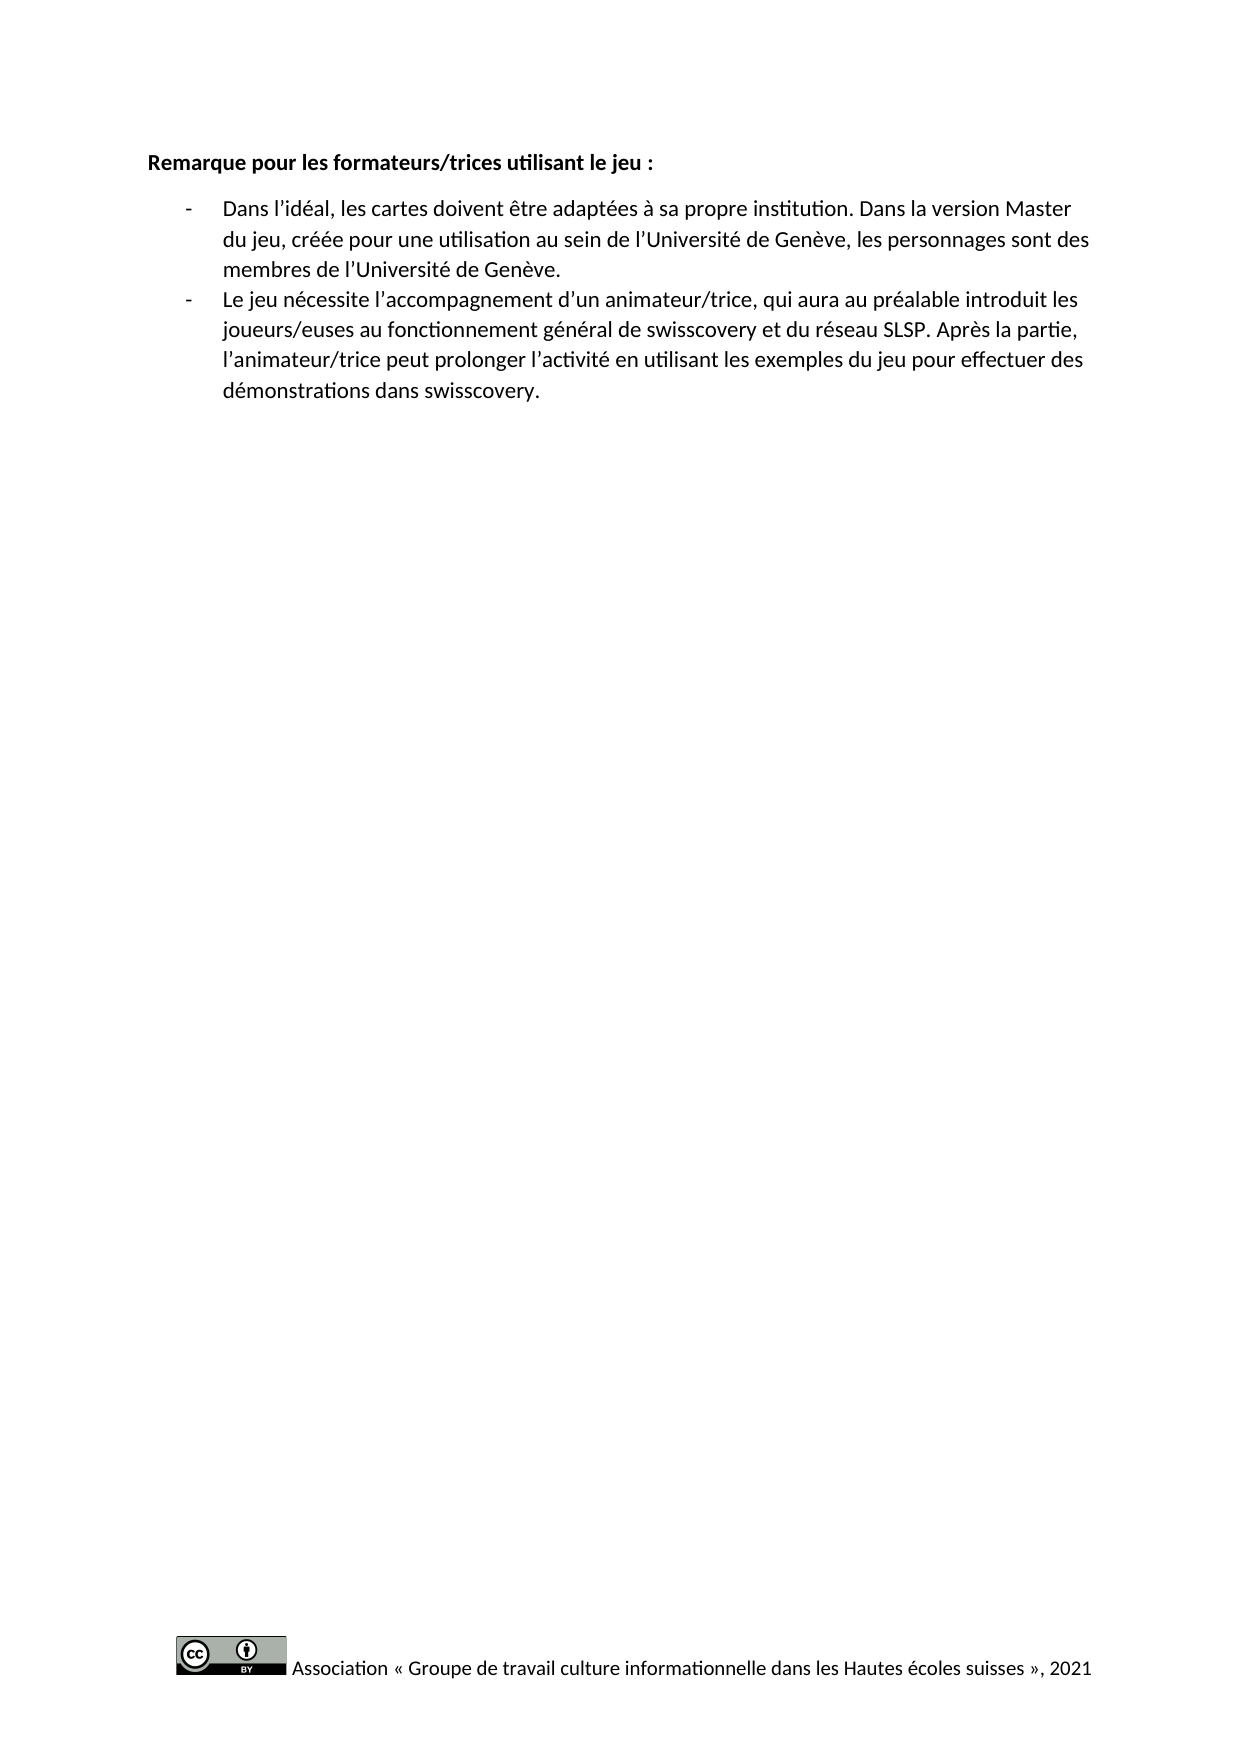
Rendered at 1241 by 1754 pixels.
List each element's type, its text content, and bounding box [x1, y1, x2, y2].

text Remarque pour les formateurs/trices utilisant le jeu : [148, 148, 1093, 176]
list Le jeu nécessite l’accompagnement d’un animateur/trice, qui aura au préalable introduit les joueurs/euses au fonctionnement général de swisscovery et du réseau SLSP. Après la partie, l’animateur/trice peut prolonger l’activité en utilisant les exemples du jeu pour effectuer des démonstrations dans swisscovery. [185, 285, 1093, 404]
list Dans l’idéal, les cartes doivent être adaptées à sa propre institution. Dans la version Master du jeu, créée pour une utilisation au sein de l’Université de Genève, les personnages sont des membres de l’Université de Genève. [185, 194, 1093, 283]
picture [176, 1636, 287, 1675]
